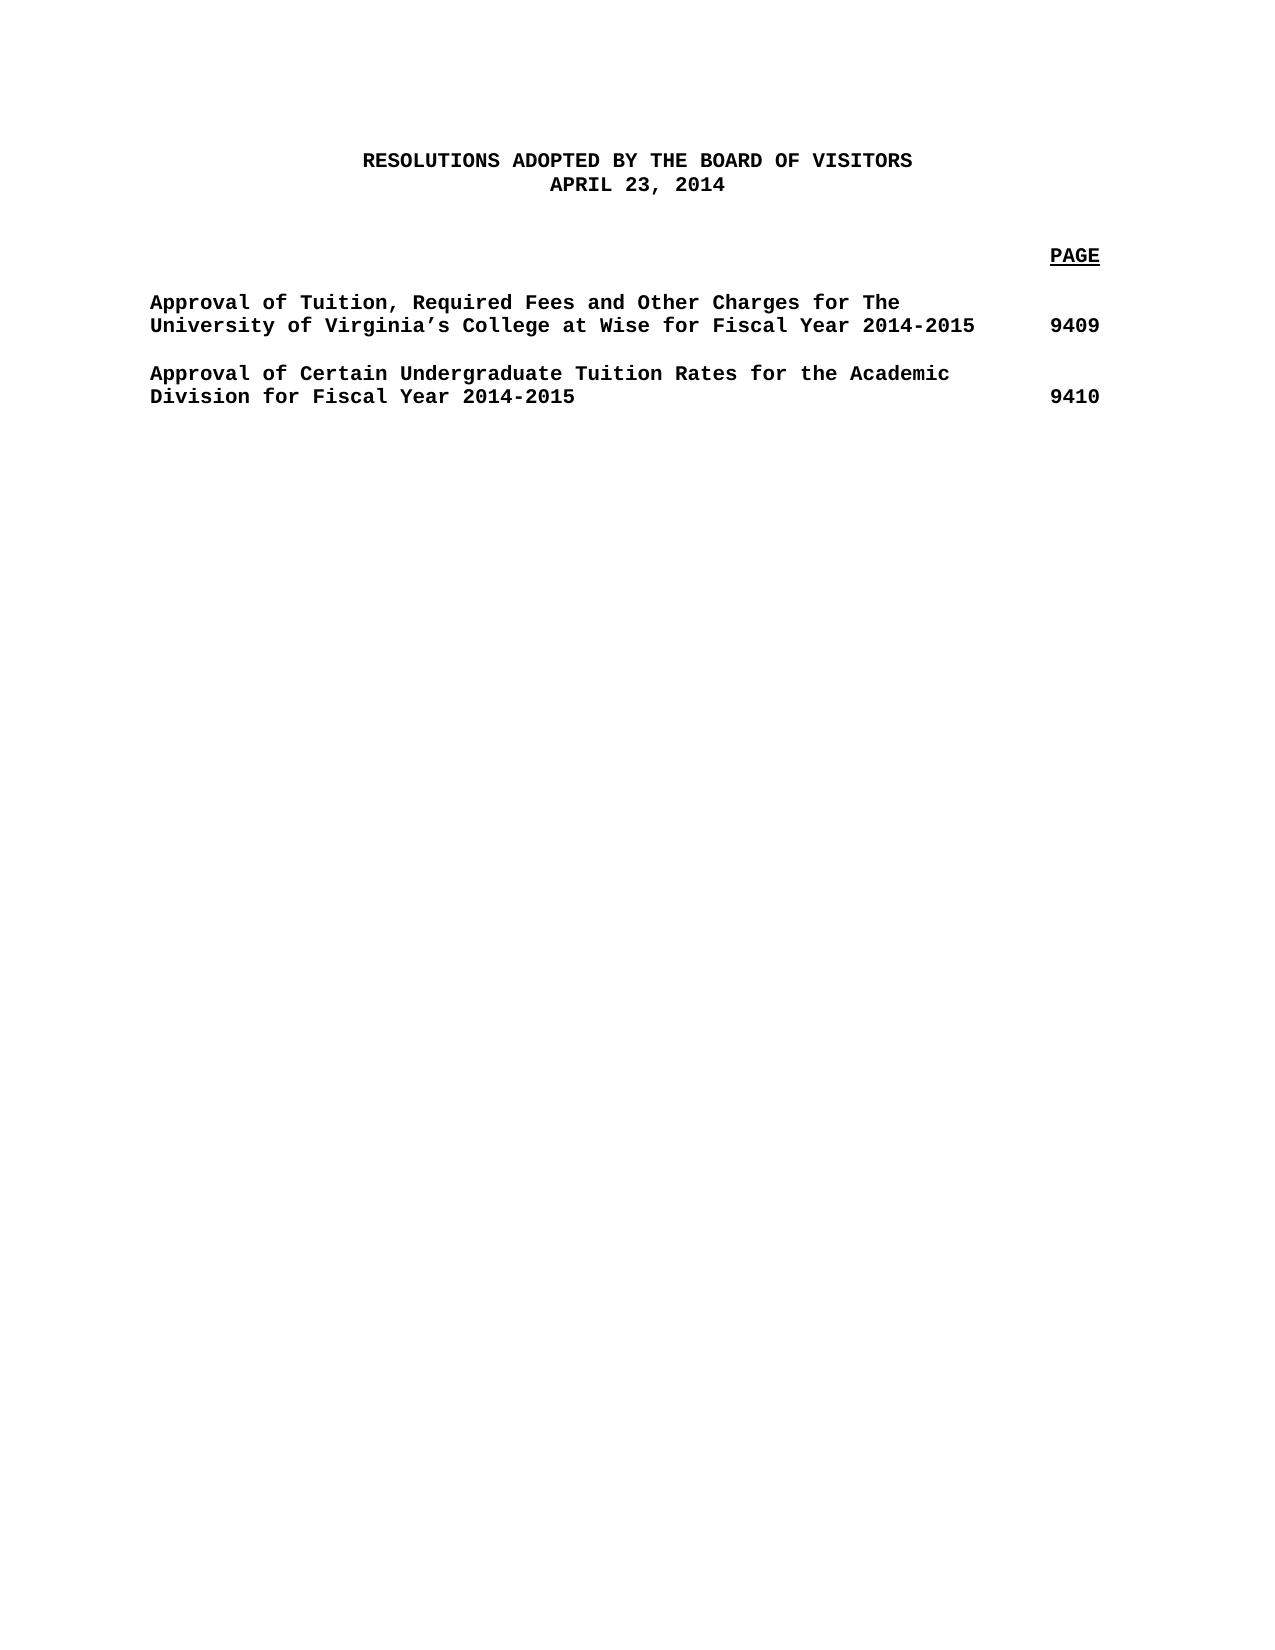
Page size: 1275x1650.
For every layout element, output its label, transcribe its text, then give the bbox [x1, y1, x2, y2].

text Division for Fiscal Year 2014-2015 9410 [150, 386, 1125, 410]
text APRIL 23, 2014 [150, 174, 1125, 197]
text PAGE [150, 244, 1125, 268]
text Approval of Certain Undergraduate Tuition Rates for the Academic [150, 363, 1125, 386]
text RESOLUTIONS ADOPTED BY THE BOARD OF VISITORS [150, 150, 1125, 174]
text Approval of Tuition, Required Fees and Other Charges for The [150, 292, 1125, 316]
text University of Virginia’s College at Wise for Fiscal Year 2014-2015 9409 [150, 316, 1125, 339]
